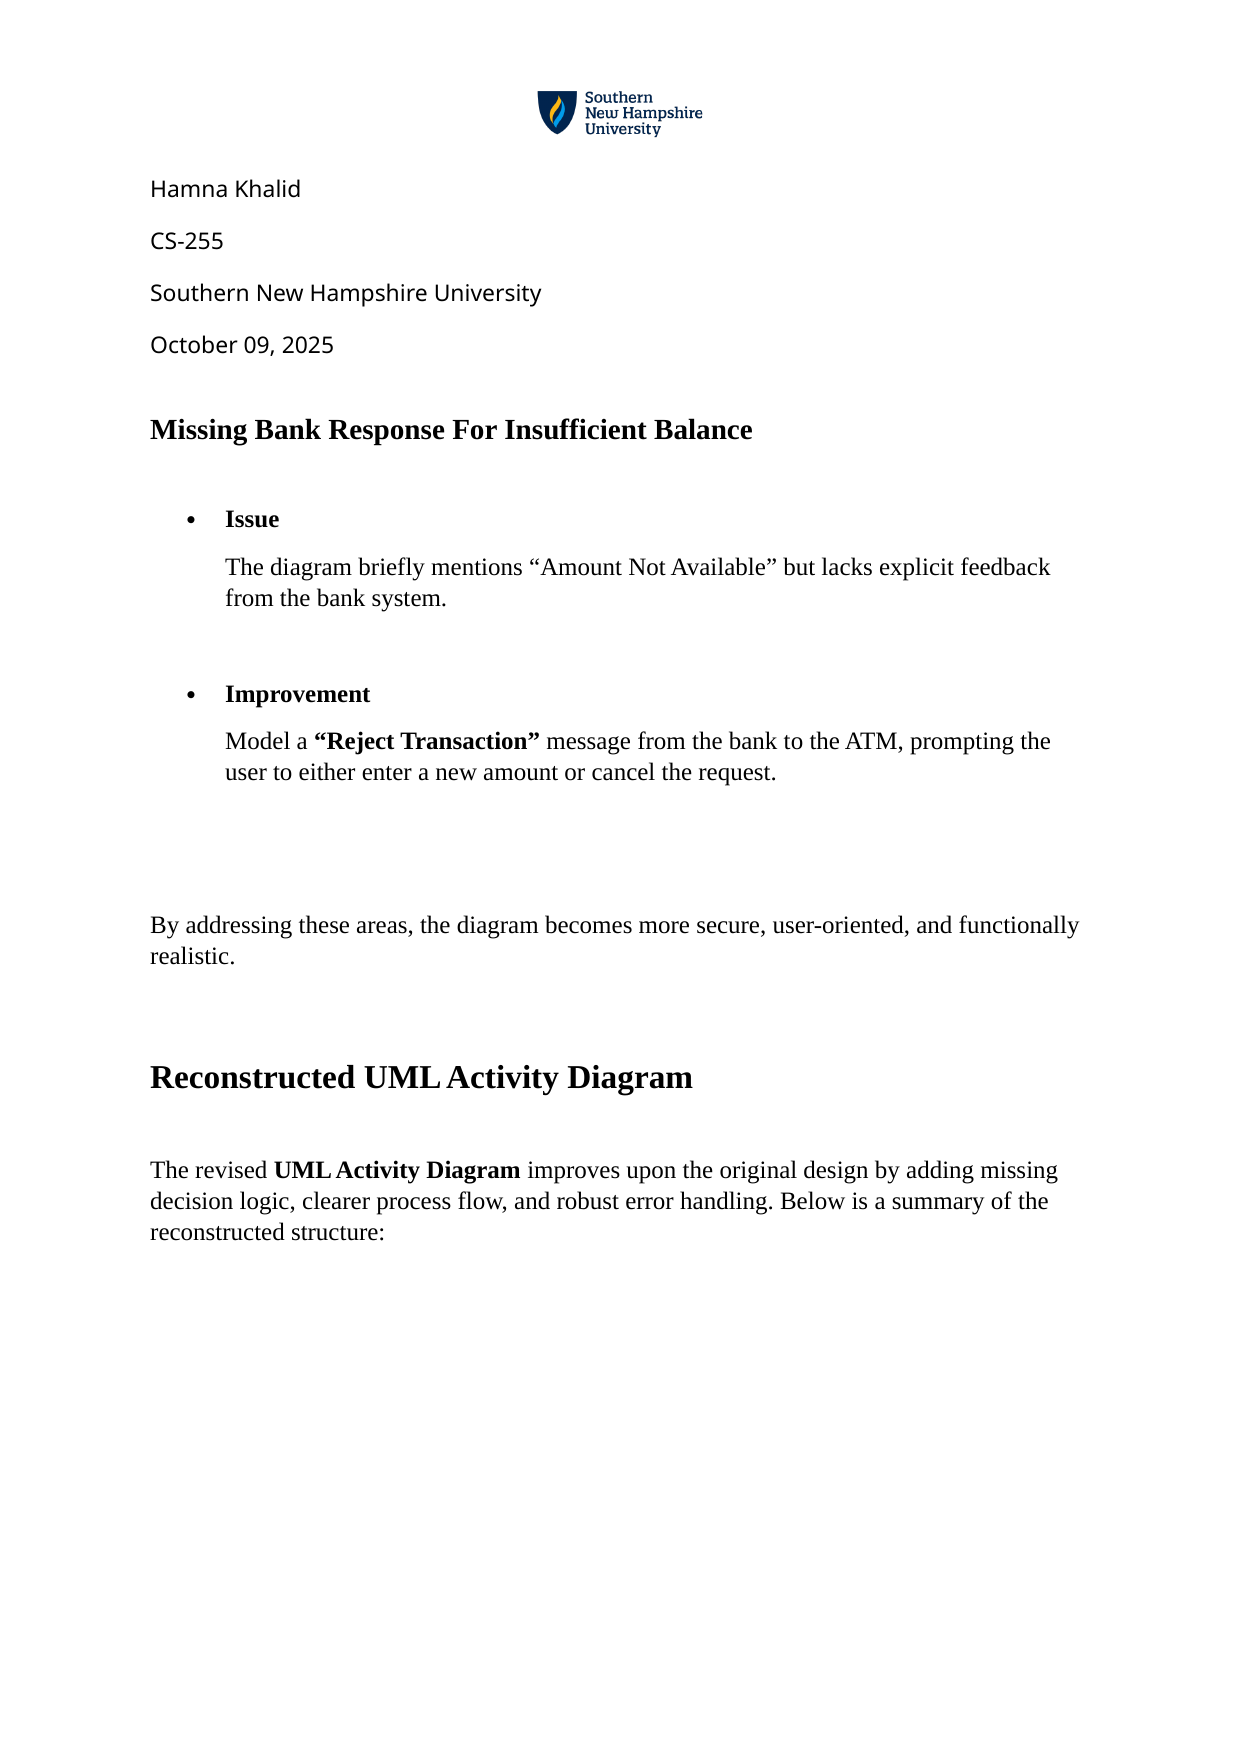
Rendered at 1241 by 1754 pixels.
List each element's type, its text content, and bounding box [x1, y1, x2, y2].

text The diagram briefly mentions “Amount Not Available” but lacks explicit feedback from the bank system. [225, 552, 1090, 612]
list Improvement [187, 679, 1090, 707]
picture [529, 73, 711, 152]
text By addressing these areas, the diagram becomes more secure, user-oriented, and functionally realistic. [150, 910, 1090, 970]
list Issue [187, 504, 1090, 533]
text The revised UML Activity Diagram improves upon the original design by adding missing decision logic, clearer process flow, and robust error handling. Below is a summary of the reconstructed structure: [150, 1155, 1090, 1246]
text Model a “Reject Transaction” message from the bank to the ATM, prompting the user to either enter a new amount or cancel the request. [225, 726, 1090, 786]
subtitle Missing Bank Response For Insufficient Balance [150, 412, 1090, 446]
subtitle Reconstructed UML Activity Diagram [150, 1057, 1090, 1096]
